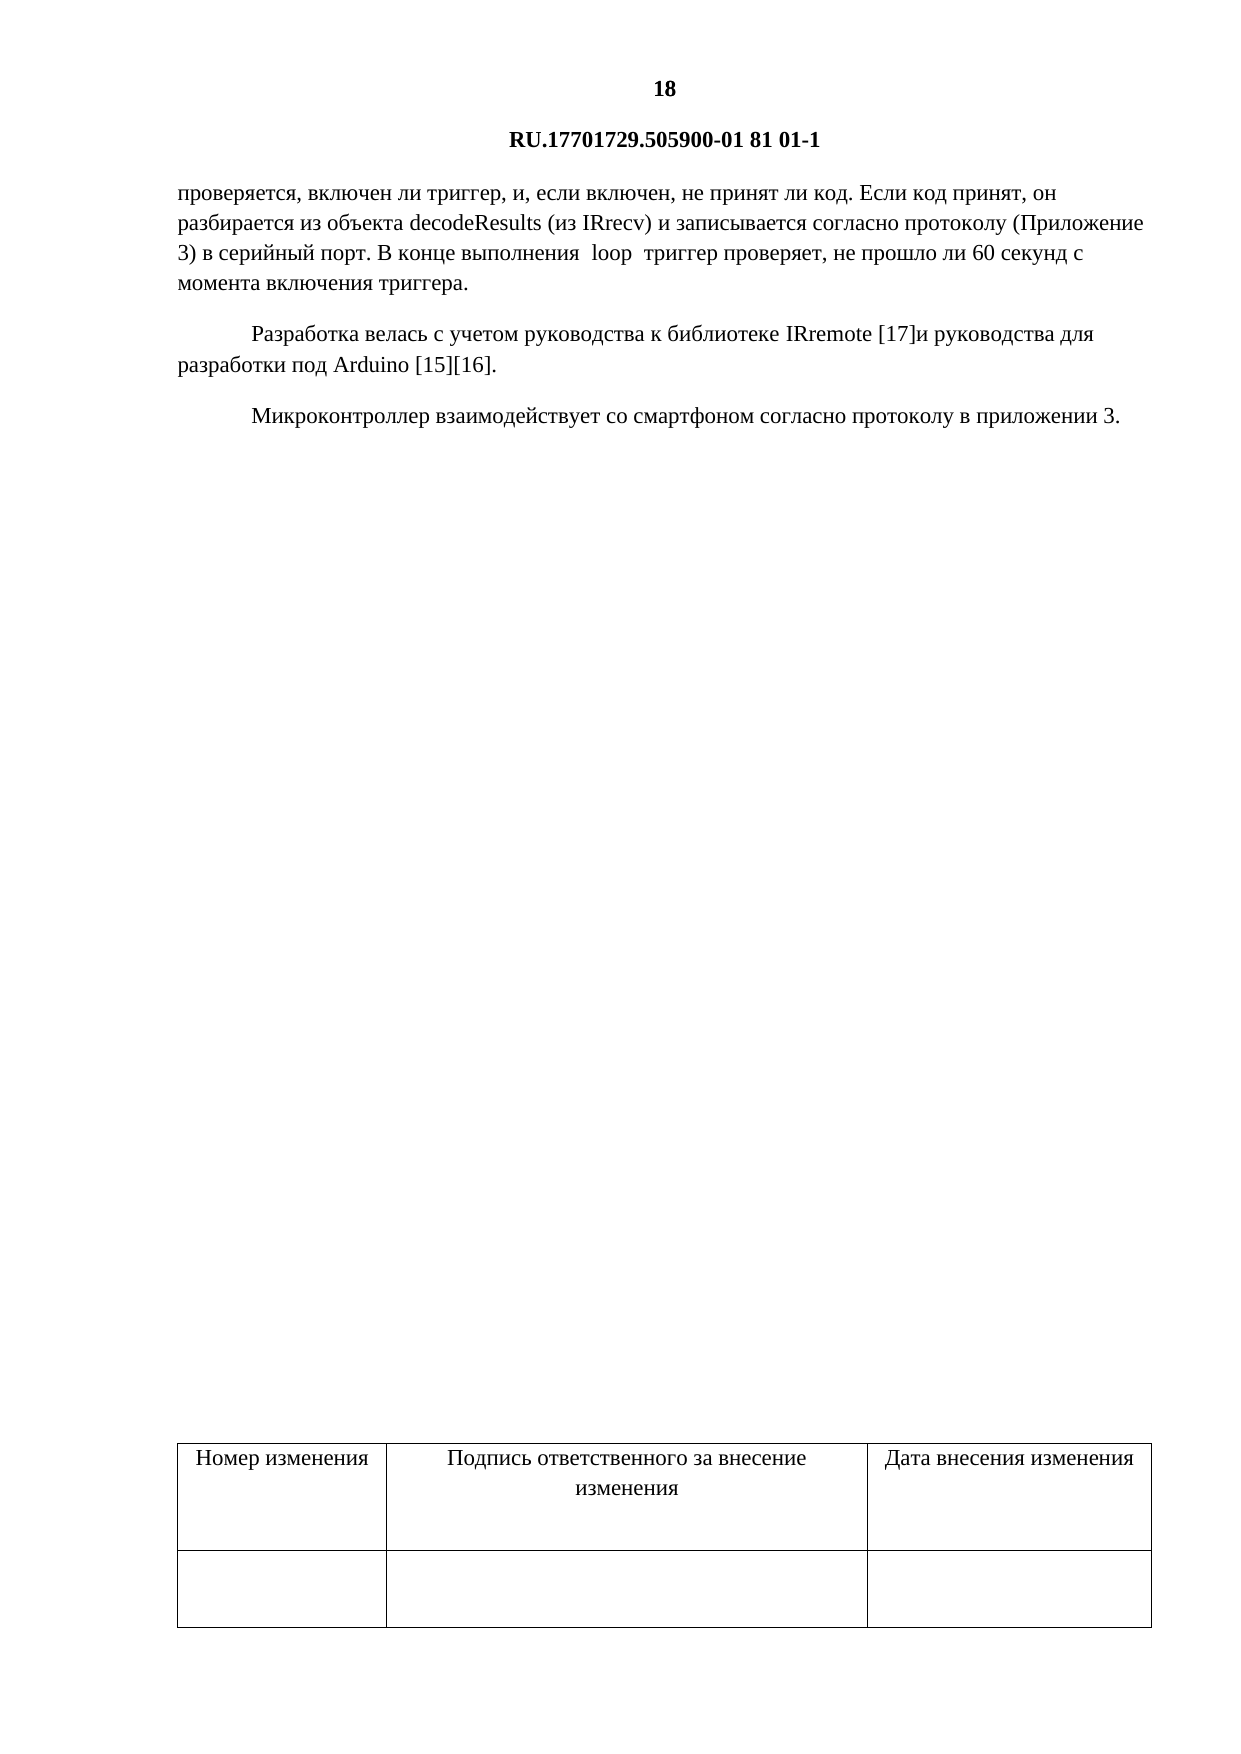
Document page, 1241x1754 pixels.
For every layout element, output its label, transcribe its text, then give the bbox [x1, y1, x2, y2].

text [177, 179, 1152, 296]
text Микроконтроллер взаимодействует со смартфоном согласно протоколу в приложении 3. [177, 402, 1152, 428]
text Разработка велась с учетом руководства к библиотеке IRremote [17]и руководства для разработки под Arduino [15][16]. [177, 320, 1152, 377]
